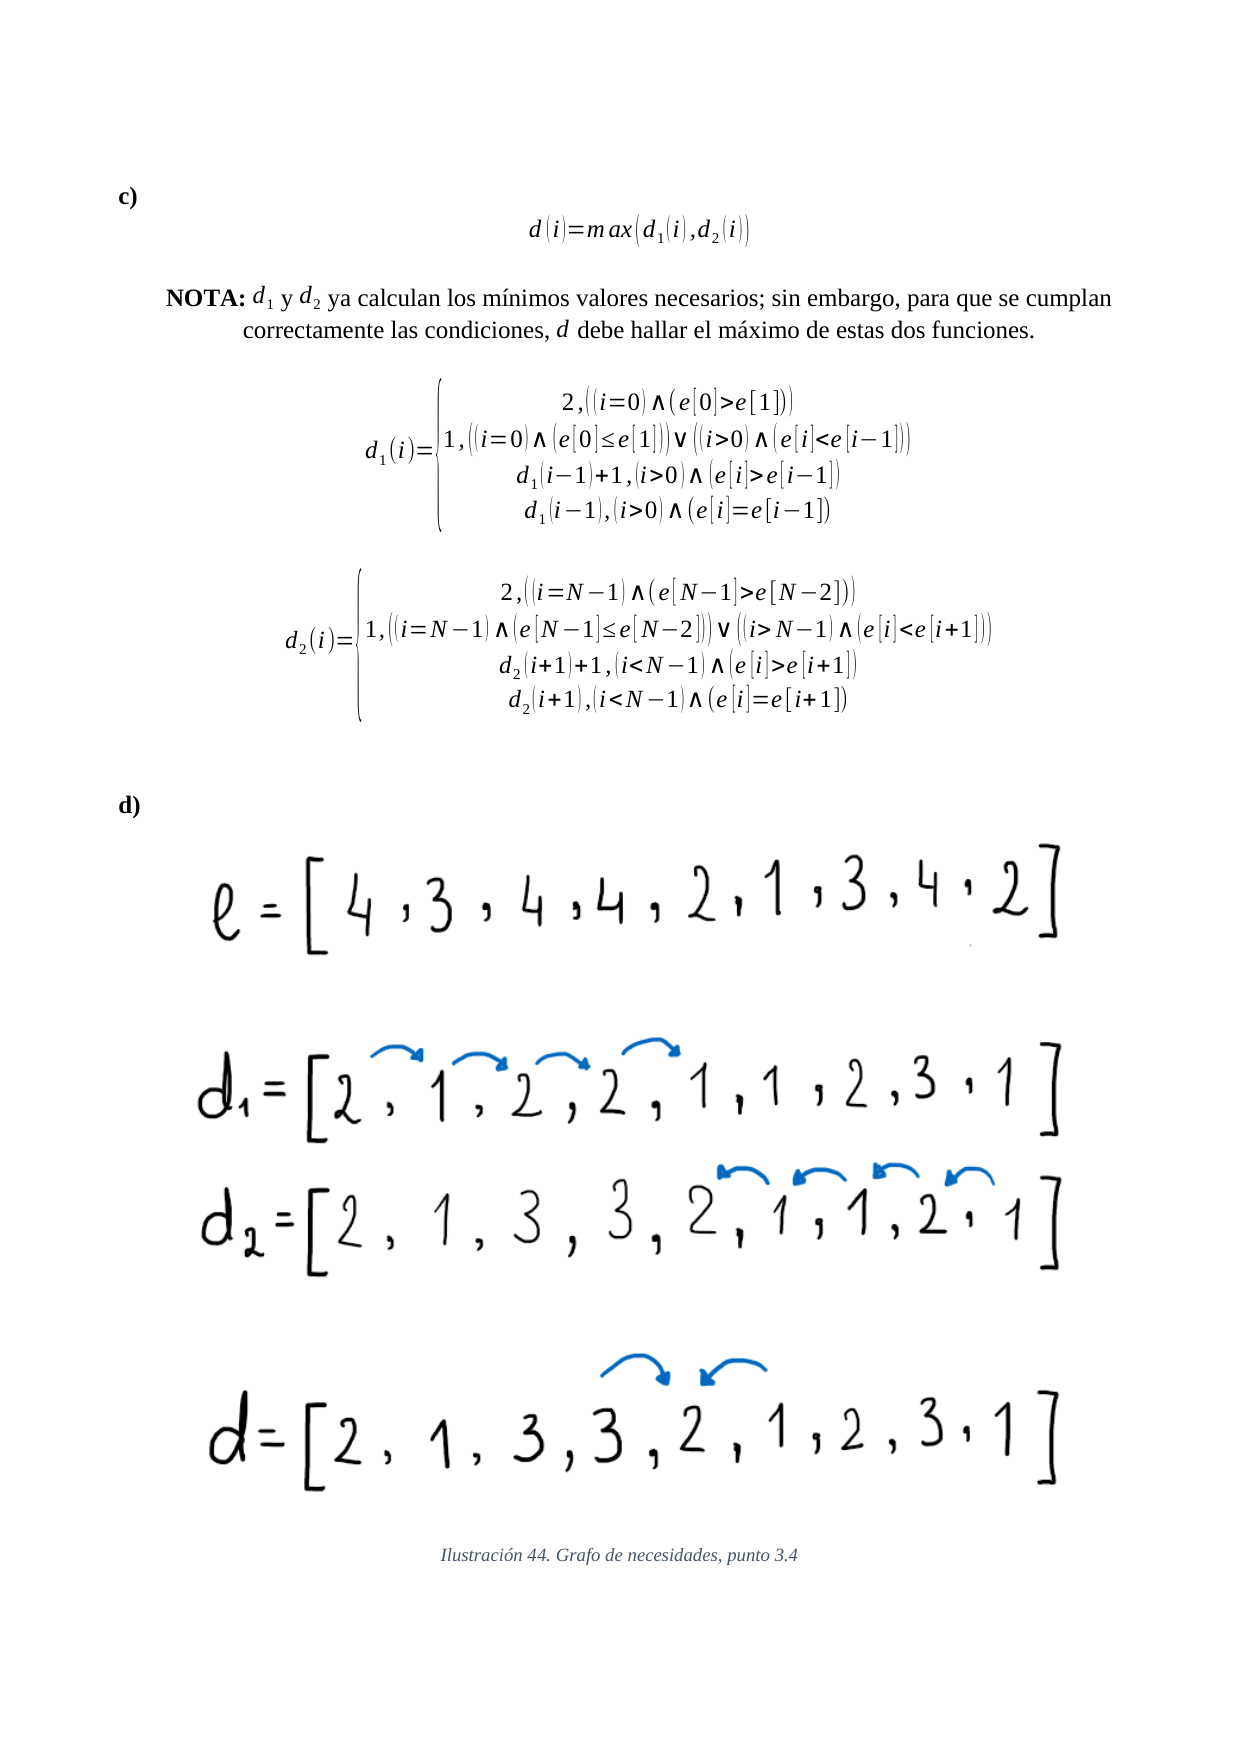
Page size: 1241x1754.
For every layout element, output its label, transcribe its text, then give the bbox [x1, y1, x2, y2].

picture [188, 821, 1090, 1525]
list NOTA: y ya calculan los mínimos valores necesarios; sin embargo, para que se cumplan correctamente las condiciones, debe hallar el máximo de estas dos funciones. [156, 282, 1122, 344]
text Ilustración 4. Grafo de necesidades, punto 3.4 [118, 1543, 1122, 1565]
